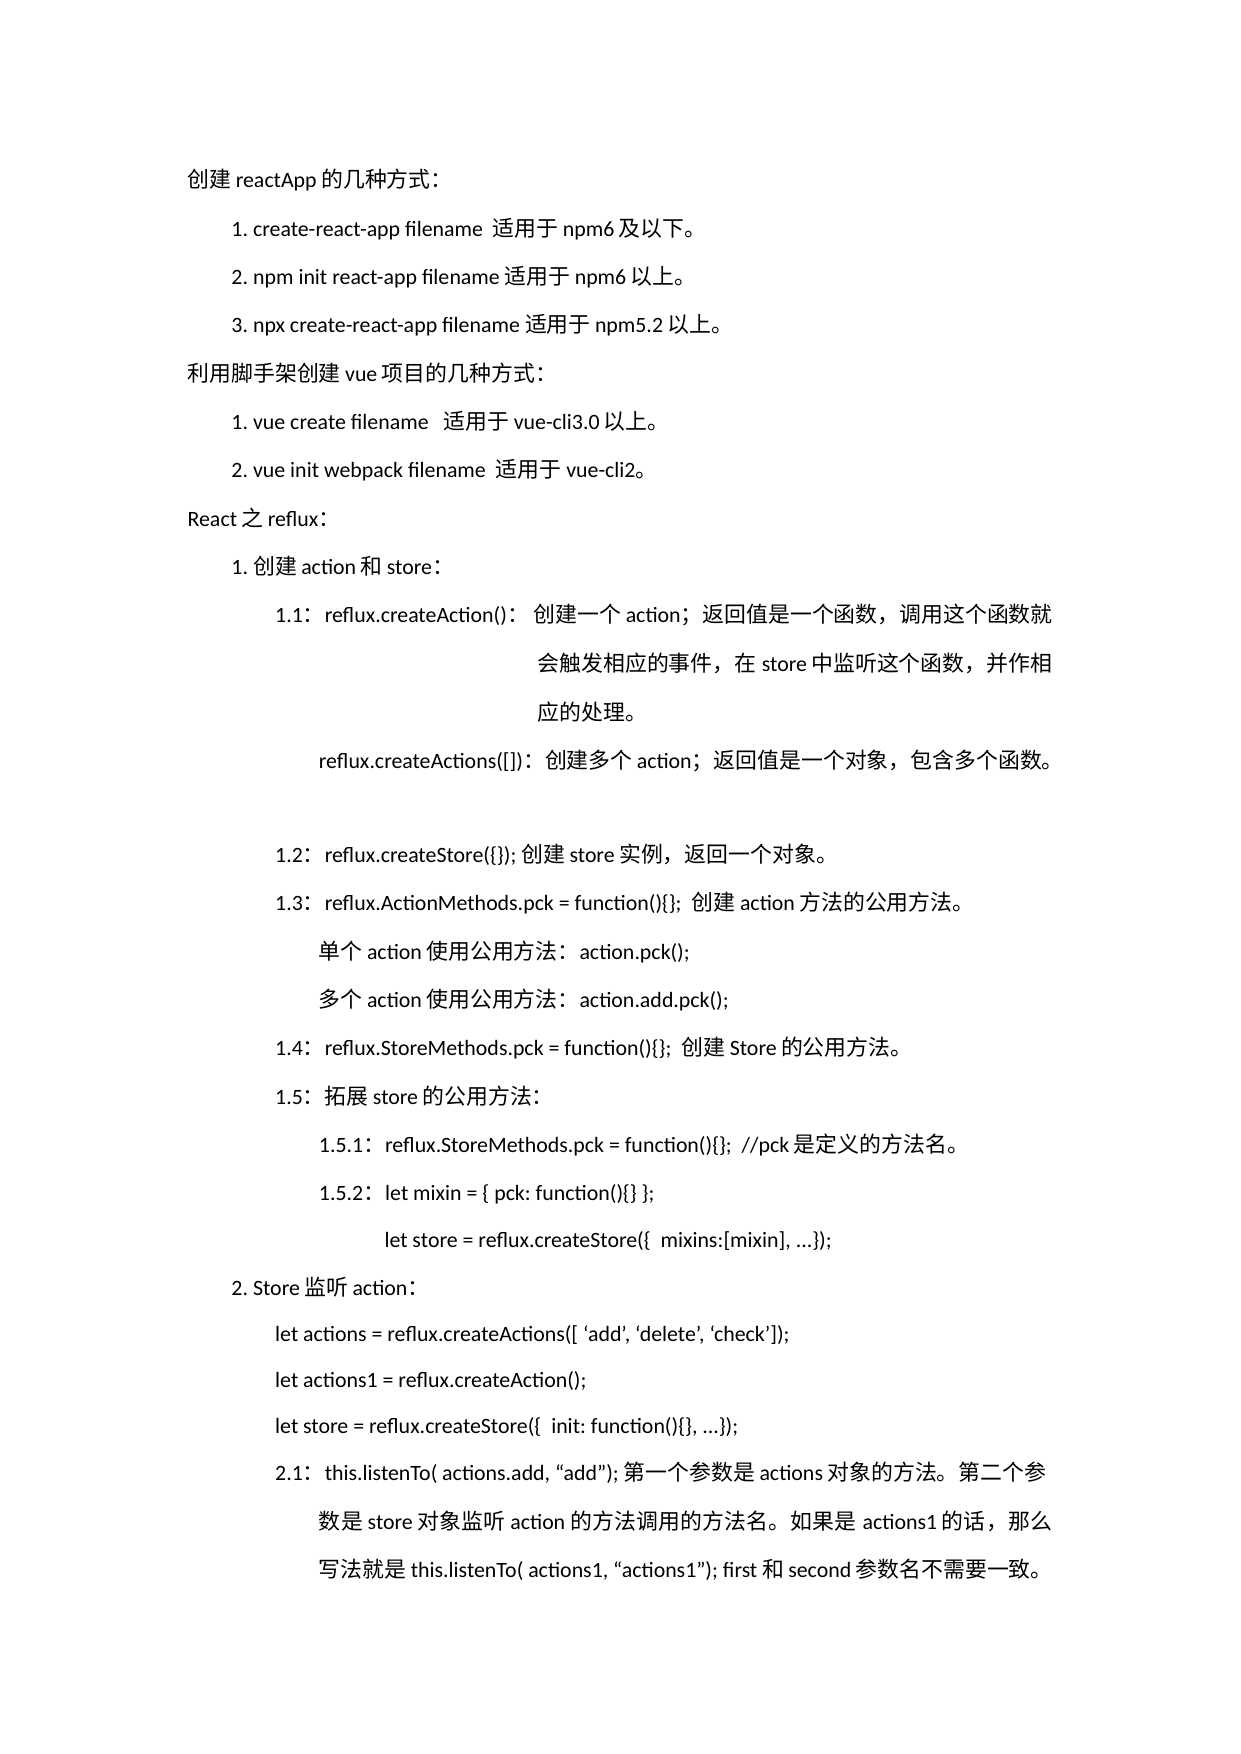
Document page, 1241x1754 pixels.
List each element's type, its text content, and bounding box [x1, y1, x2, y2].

list 利用脚手架创建vue项目的几种方式： [187, 355, 1053, 388]
list 1.5.1：reflux.StoreMethods.pck = function(){}; //pck是定义的方法名。 [275, 1127, 1053, 1159]
list 1.4：reflux.StoreMethods.pck = function(){}; 创建Store的公用方法。 [231, 1030, 1053, 1062]
list 1.2：reflux.createStore({}); 创建store实例，返回一个对象。 [231, 837, 1053, 869]
list let store = reflux.createStore({ init: function(){}, ...}); [231, 1409, 1053, 1442]
list vue init webpack filename 适用于 vue-cli2。 [187, 452, 1053, 484]
list 会触发相应的事件，在store中监听这个函数，并作相 应的处理。 [494, 645, 1053, 727]
list create-react-app filename 适用于npm6及以下。 [187, 210, 1053, 243]
list 2.1：this.listenTo( actions.add, “add”); 第一个参数是actions对象的方法。第二个参 [231, 1455, 1053, 1487]
list 1.3：reflux.ActionMethods.pck = function(){}; 创建action方法的公用方法。 [231, 885, 1053, 917]
list let actions1 = reflux.createAction(); [231, 1363, 1053, 1396]
list npx create-react-app filename 适用于npm5.2以上。 [187, 307, 1053, 339]
list 多个action使用公用方法：action.add.pck(); [275, 982, 1053, 1014]
list Store监听action： [187, 1269, 1053, 1302]
list reflux.createActions([])：创建多个action；返回值是一个对象，包含多个函数。 [187, 742, 1053, 775]
list npm init react-app filename 适用于npm6以上。 [187, 259, 1053, 291]
list 1.5.2：let mixin = { pck: function(){} }; [275, 1175, 1053, 1207]
list 创建reactApp的几种方式： [187, 162, 1053, 194]
list vue create filename 适用于vue-cli3.0以上。 [187, 404, 1053, 436]
list let actions = reflux.createActions([ ‘add’, ‘delete’, ‘check’]); [231, 1317, 1053, 1350]
list 1.5：拓展store的公用方法： [231, 1078, 1053, 1111]
list 单个action使用公用方法：action.pck(); [275, 933, 1053, 966]
list 数是store对象监听action的方法调用的方法名。如果是actions1的话，那么 写法就是this.listenTo( actions1, “actions1”); first和second参数名不需要一致。 [275, 1503, 1053, 1584]
list 创建action和store： [187, 549, 1053, 581]
list 1.1：reflux.createAction()： 创建一个action；返回值是一个函数，调用这个函数就 [231, 597, 1053, 629]
list let store = reflux.createStore({ mixins:[mixin], ...}); [319, 1223, 1053, 1256]
list React之reflux： [187, 500, 1053, 533]
